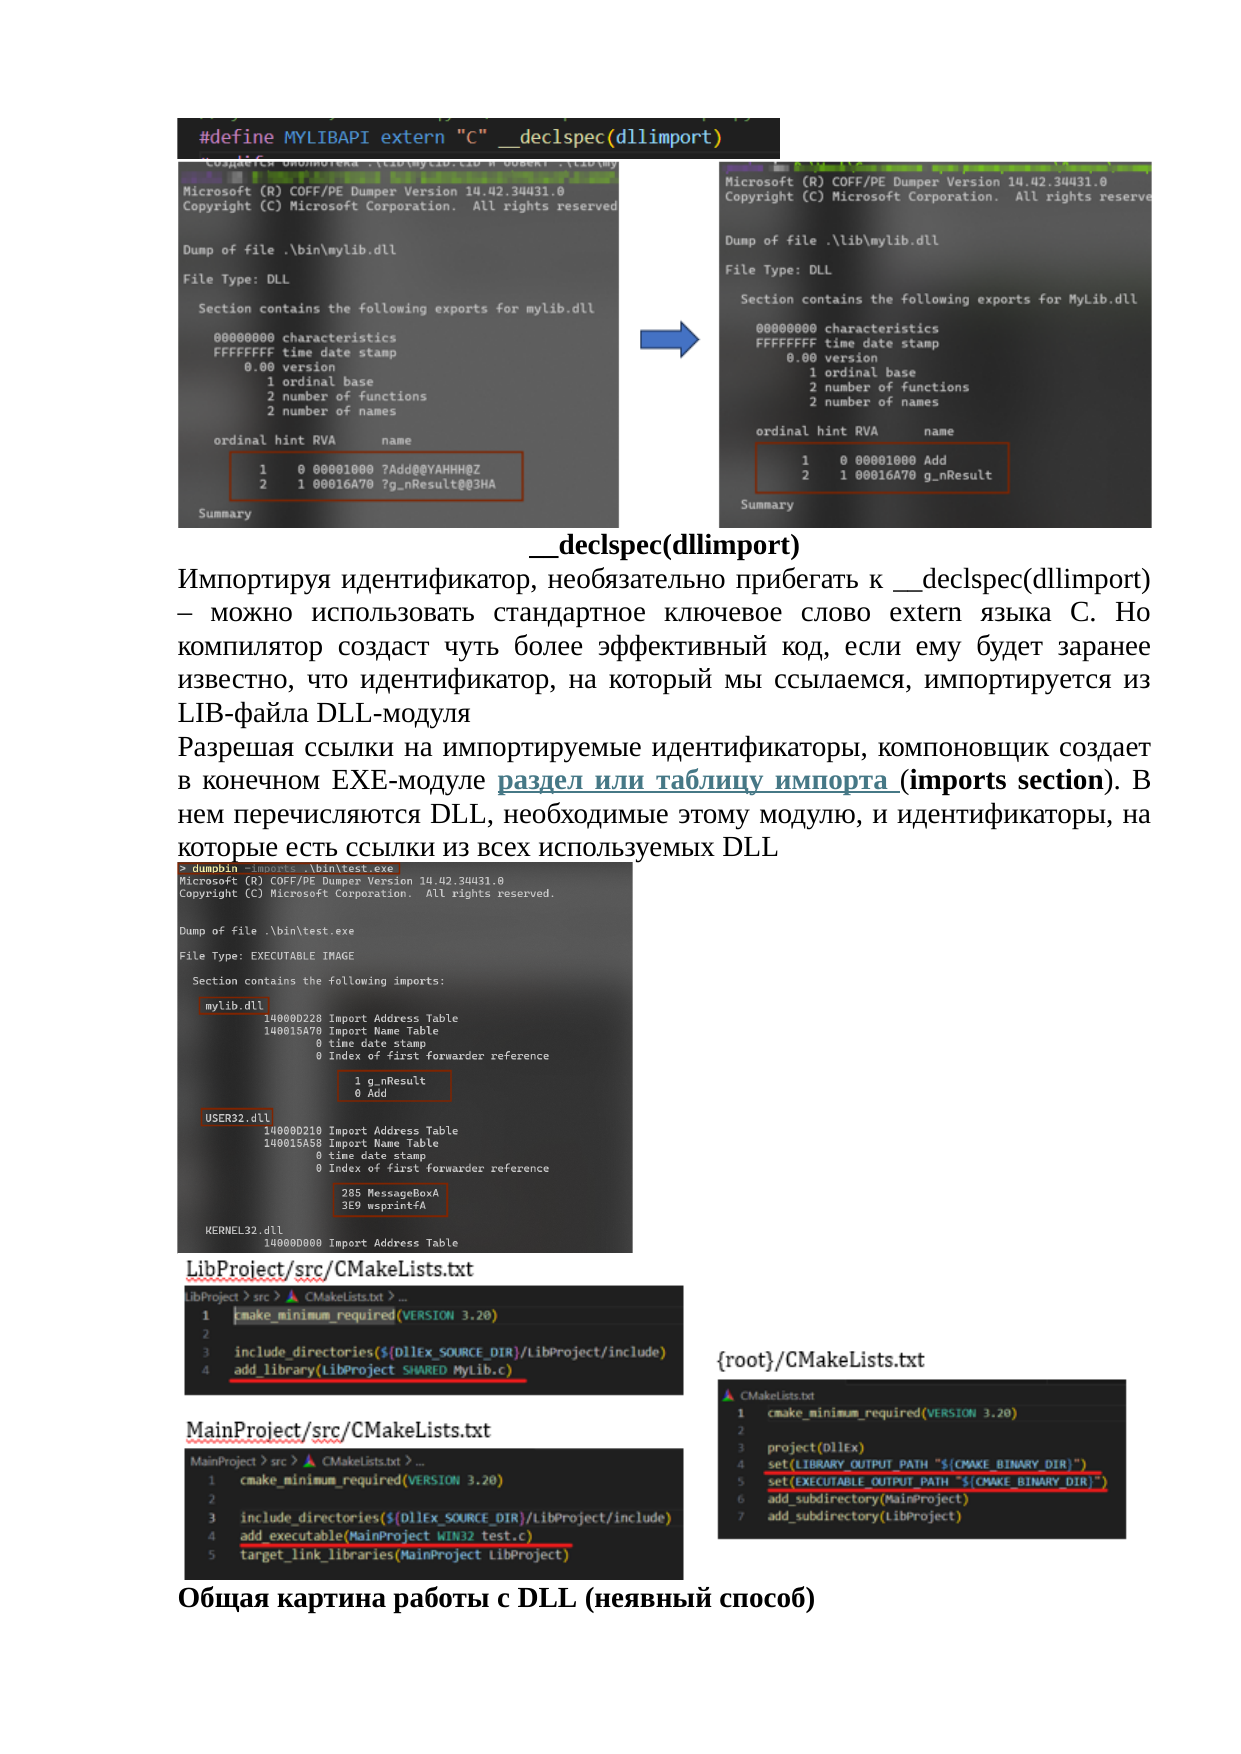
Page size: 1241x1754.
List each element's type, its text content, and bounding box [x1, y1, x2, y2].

text Импортируя идентификатор, необязательно прибегать к __declspec(dllimport) – можно использовать стандартное ключевое слово extern языка C. Но компилятор создаст чуть более эффективный код, если ему будет заранее известно, что идентификатор, на который мы ссылаемся, импортируется из LIB-файла DLL-модуля [177, 561, 1152, 729]
text __declspec(dllimport) [177, 528, 1152, 561]
text Общая картина работы с DLL (неявный способ) [177, 1580, 1152, 1613]
picture [177, 118, 1152, 528]
picture [177, 862, 1128, 1580]
text Разрешая ссылки на импортируемые идентификаторы, компоновщик создает в конечном EXE-модуле раздел или таблицу импорта (imports section). В нем перечисляются DLL, необходимые этому модулю, и идентификаторы, на которые есть ссылки из всех используемых DLL [177, 729, 1152, 863]
